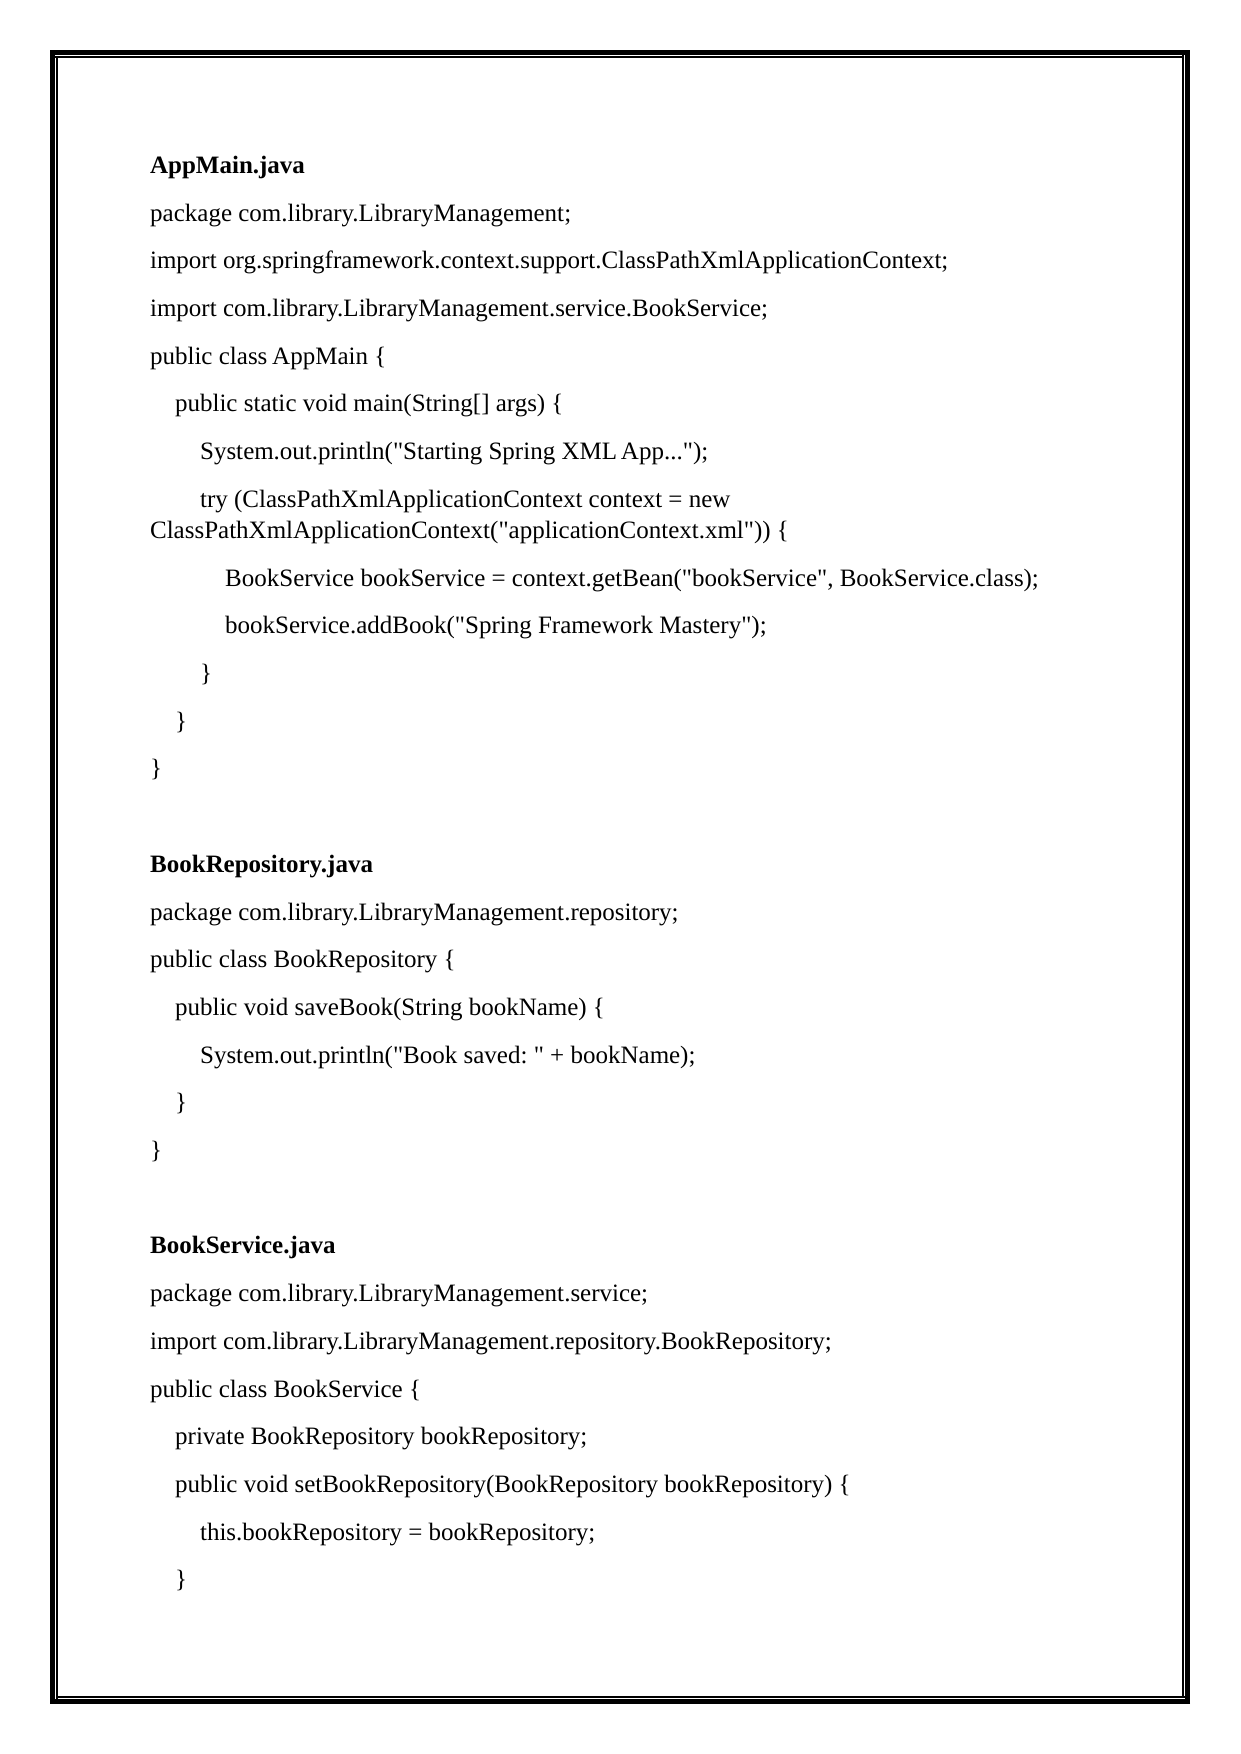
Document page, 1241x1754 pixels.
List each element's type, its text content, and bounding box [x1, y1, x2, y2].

text } [150, 658, 1090, 687]
text package com.library.LibraryManagement.repository; [150, 897, 1090, 925]
text import org.springframework.context.support.ClassPathXmlApplicationContext; [150, 245, 1090, 274]
text private BookRepository bookRepository; [150, 1421, 1090, 1450]
text import com.library.LibraryManagement.repository.BookRepository; [150, 1326, 1090, 1355]
text package com.library.LibraryManagement.service; [150, 1278, 1090, 1307]
text System.out.println("Book saved: " + bookName); [150, 1040, 1090, 1068]
text BookService.java [150, 1231, 1090, 1259]
text public class BookRepository { [150, 944, 1090, 973]
text AppMain.java [150, 150, 1090, 179]
text public class BookService { [150, 1374, 1090, 1402]
text BookRepository.java [150, 849, 1090, 878]
text BookService bookService = context.getBean("bookService", BookService.class); [150, 563, 1090, 591]
text } [150, 706, 1090, 734]
text bookService.addBook("Spring Framework Mastery"); [150, 610, 1090, 639]
text public void setBookRepository(BookRepository bookRepository) { [150, 1469, 1090, 1498]
text } [150, 1135, 1090, 1164]
text public static void main(String[] args) { [150, 388, 1090, 417]
text public void saveBook(String bookName) { [150, 992, 1090, 1021]
text public class AppMain { [150, 341, 1090, 369]
text import com.library.LibraryManagement.service.BookService; [150, 293, 1090, 322]
text } [150, 1564, 1090, 1593]
text } [150, 1087, 1090, 1116]
text try (ClassPathXmlApplicationContext context = new ClassPathXmlApplicationContext("applicationContext.xml")) { [150, 484, 1090, 544]
text package com.library.LibraryManagement; [150, 198, 1090, 226]
text } [150, 753, 1090, 782]
text this.bookRepository = bookRepository; [150, 1517, 1090, 1546]
text System.out.println("Starting Spring XML App..."); [150, 436, 1090, 465]
